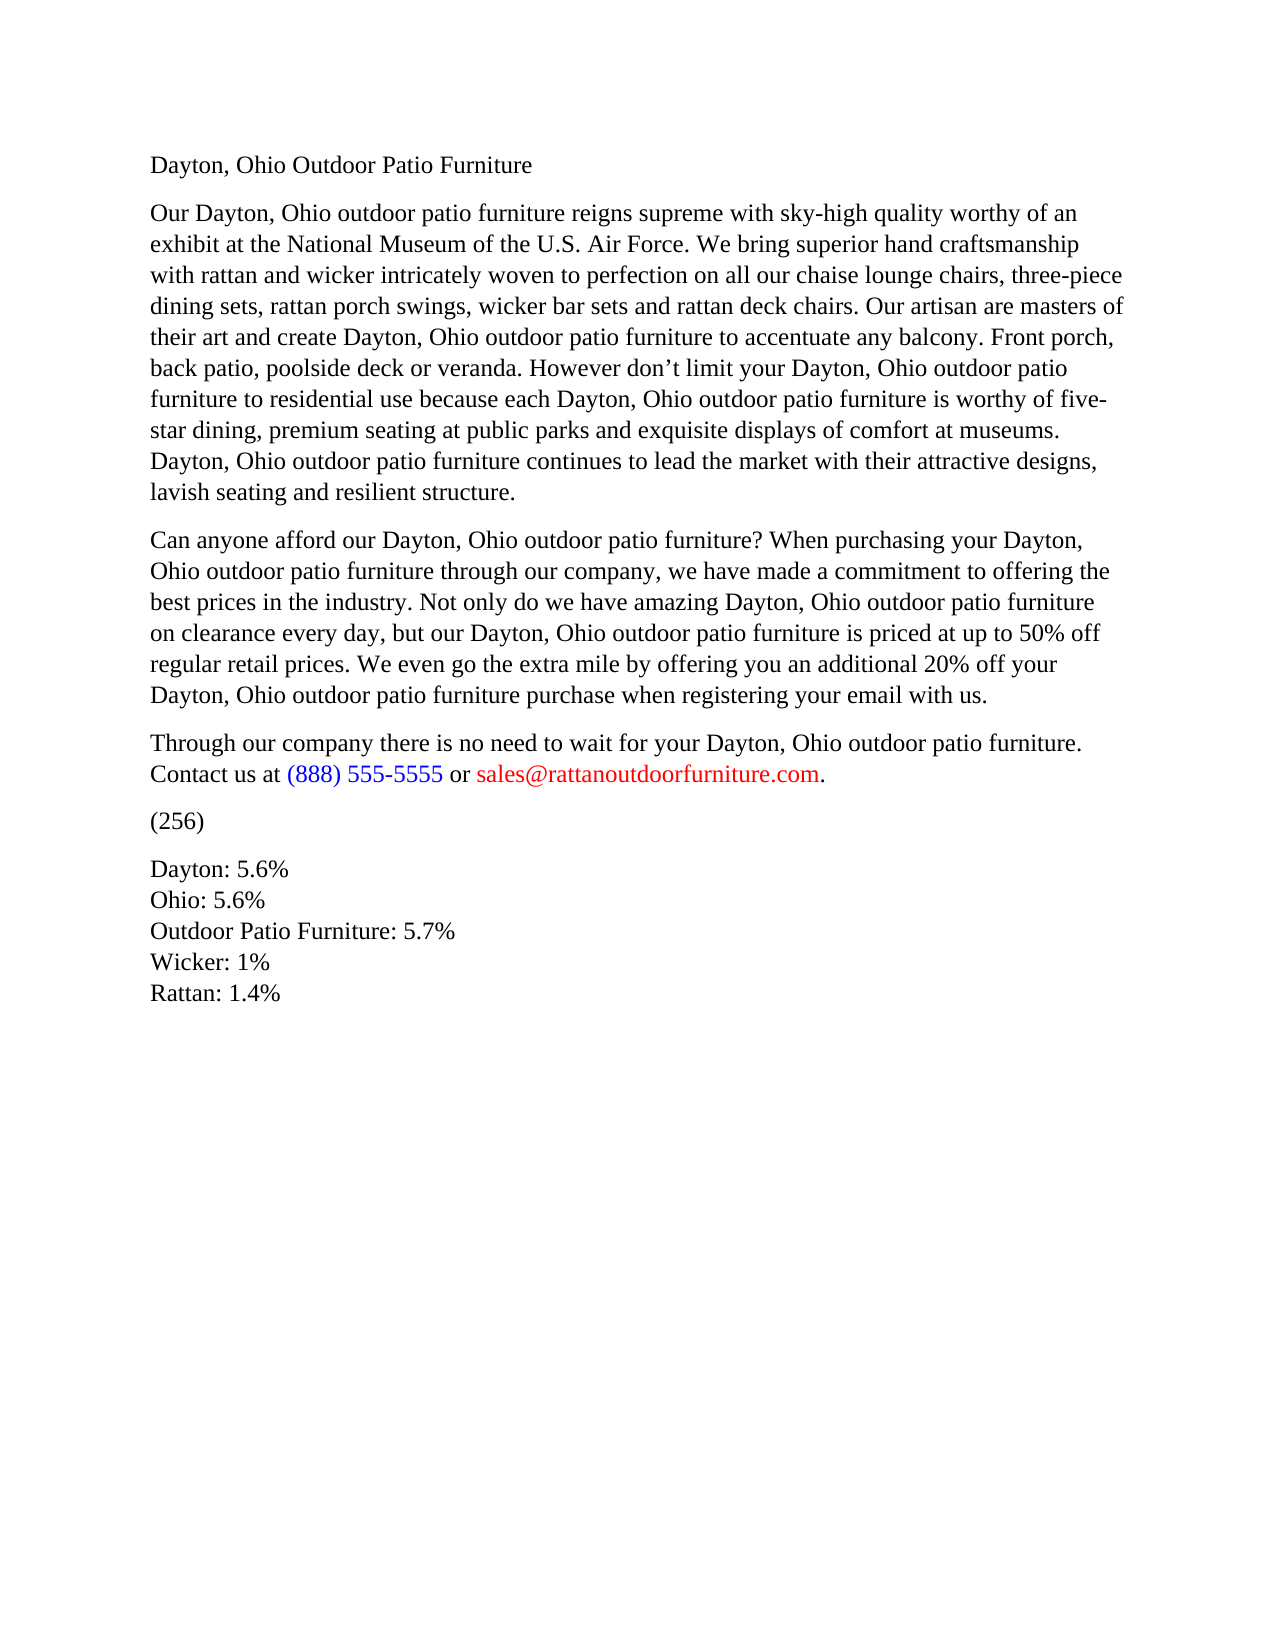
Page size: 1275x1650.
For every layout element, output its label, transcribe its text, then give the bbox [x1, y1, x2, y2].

text Dayton, Ohio Outdoor Patio Furniture [150, 150, 1125, 179]
text Dayton: 5.6% Ohio: 5.6% Outdoor Patio Furniture: 5.7% Wicker: 1% Rattan: 1.4% [150, 854, 1125, 1007]
text (256) [150, 806, 1125, 835]
text Our Dayton, Ohio outdoor patio furniture reigns supreme with sky-high quality worthy of an exhibit at the National Museum of the U.S. Air Force. We bring superior hand craftsmanship with rattan and wicker intricately woven to perfection on all our chaise lounge chairs, three-piece dining sets, rattan porch swings, wicker bar sets and rattan deck chairs. Our artisan are masters of their art and create Dayton, Ohio outdoor patio furniture to accentuate any balcony. Front porch, back patio, poolside deck or veranda. However don’t limit your Dayton, Ohio outdoor patio furniture to residential use because each Dayton, Ohio outdoor patio furniture is worthy of five-star dining, premium seating at public parks and exquisite displays of comfort at museums. Dayton, Ohio outdoor patio furniture continues to lead the market with their attractive designs, lavish seating and resilient structure. [150, 198, 1125, 506]
text Can anyone afford our Dayton, Ohio outdoor patio furniture? When purchasing your Dayton, Ohio outdoor patio furniture through our company, we have made a commitment to offering the best prices in the industry. Not only do we have amazing Dayton, Ohio outdoor patio furniture on clearance every day, but our Dayton, Ohio outdoor patio furniture is priced at up to 50% off regular retail prices. We even go the extra mile by offering you an additional 20% off your Dayton, Ohio outdoor patio furniture purchase when registering your email with us. [150, 525, 1125, 709]
text Through our company there is no need to wait for your Dayton, Ohio outdoor patio furniture. Contact us at (888) 555-5555 or sales@rattanoutdoorfurniture.com. [150, 728, 1125, 787]
